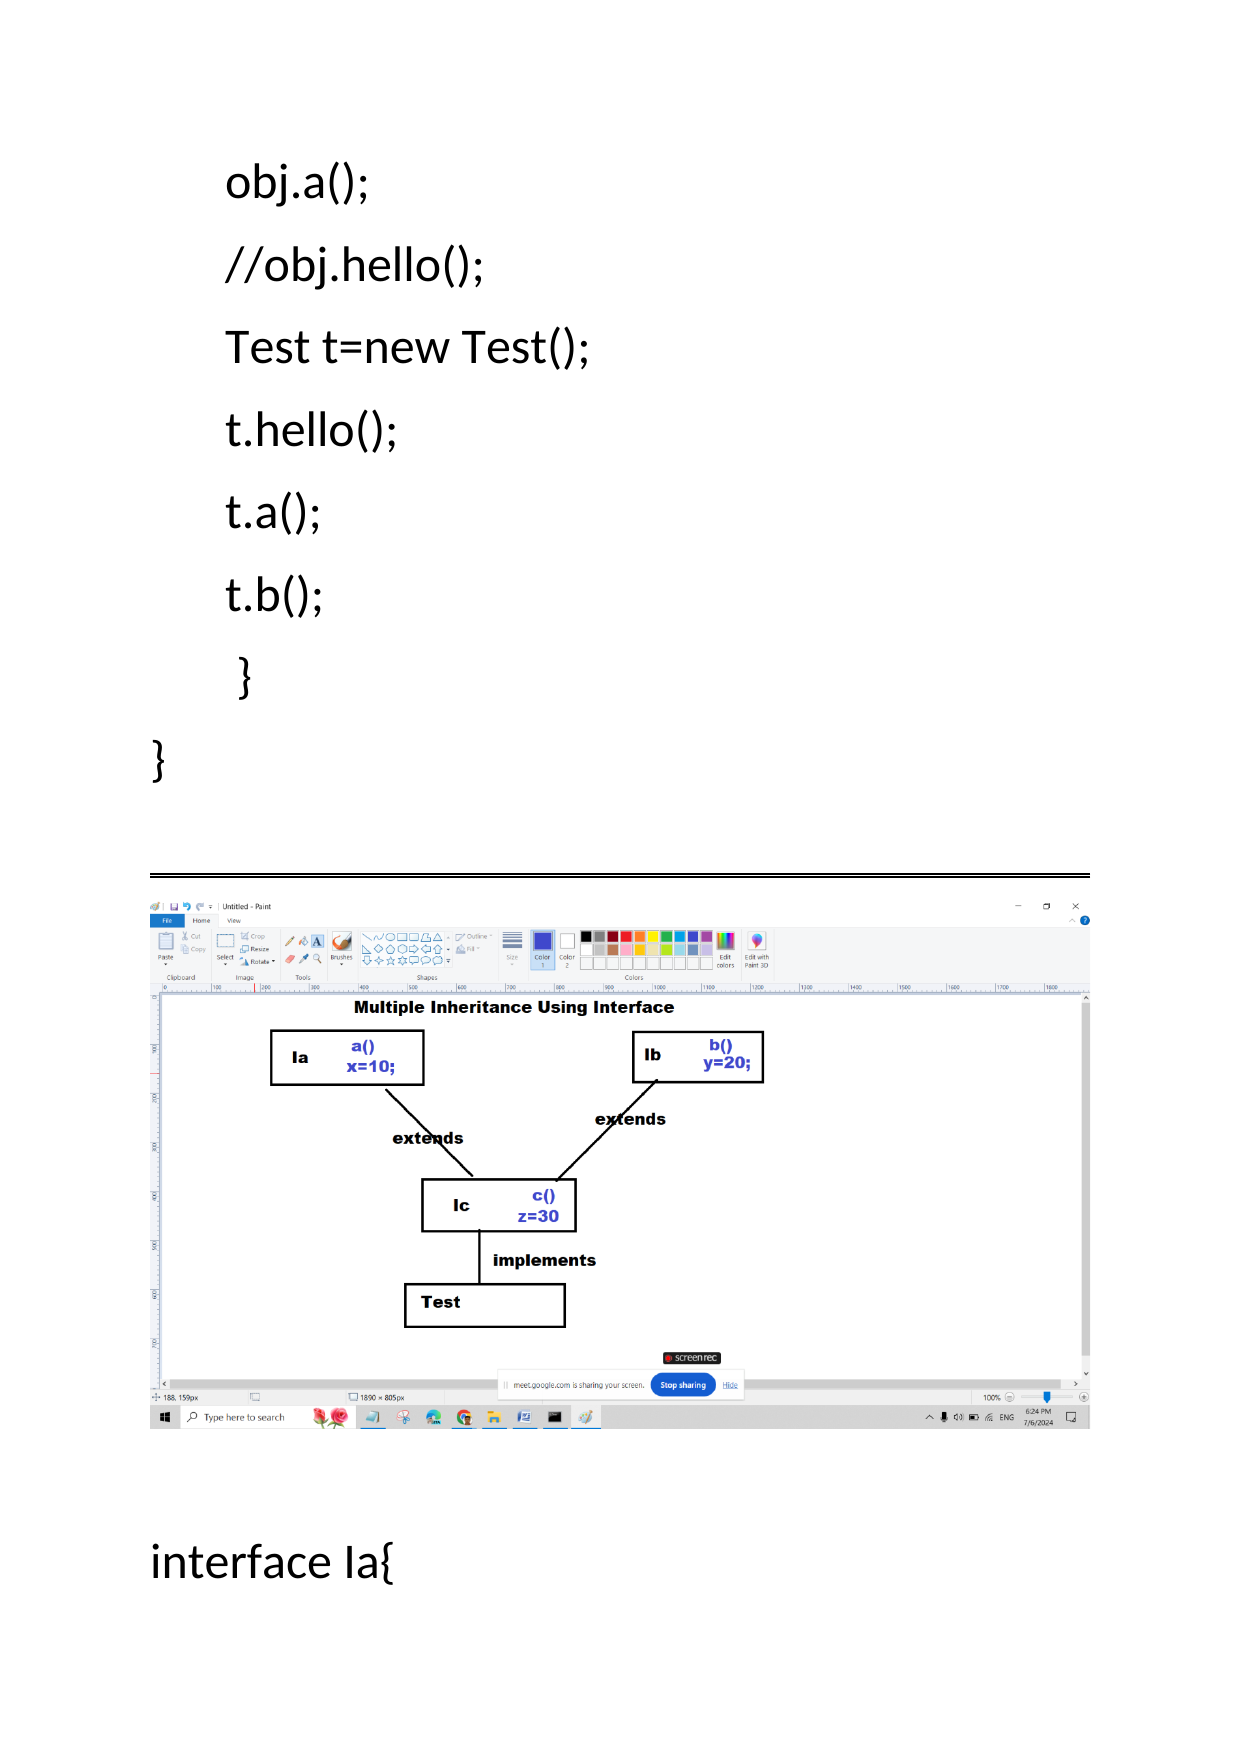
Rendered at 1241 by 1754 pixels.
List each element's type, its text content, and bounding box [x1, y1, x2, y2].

text } [150, 645, 1090, 706]
text t.hello(); [150, 397, 1090, 458]
text obj.a(); [150, 150, 1090, 211]
text interface Ia{ [150, 1529, 1090, 1591]
picture [150, 899, 1091, 1429]
text t.b(); [150, 562, 1090, 623]
text t.a(); [150, 480, 1090, 541]
text } [150, 727, 1090, 788]
text Test t=new Test(); [150, 315, 1090, 376]
text //obj.hello(); [150, 232, 1090, 293]
